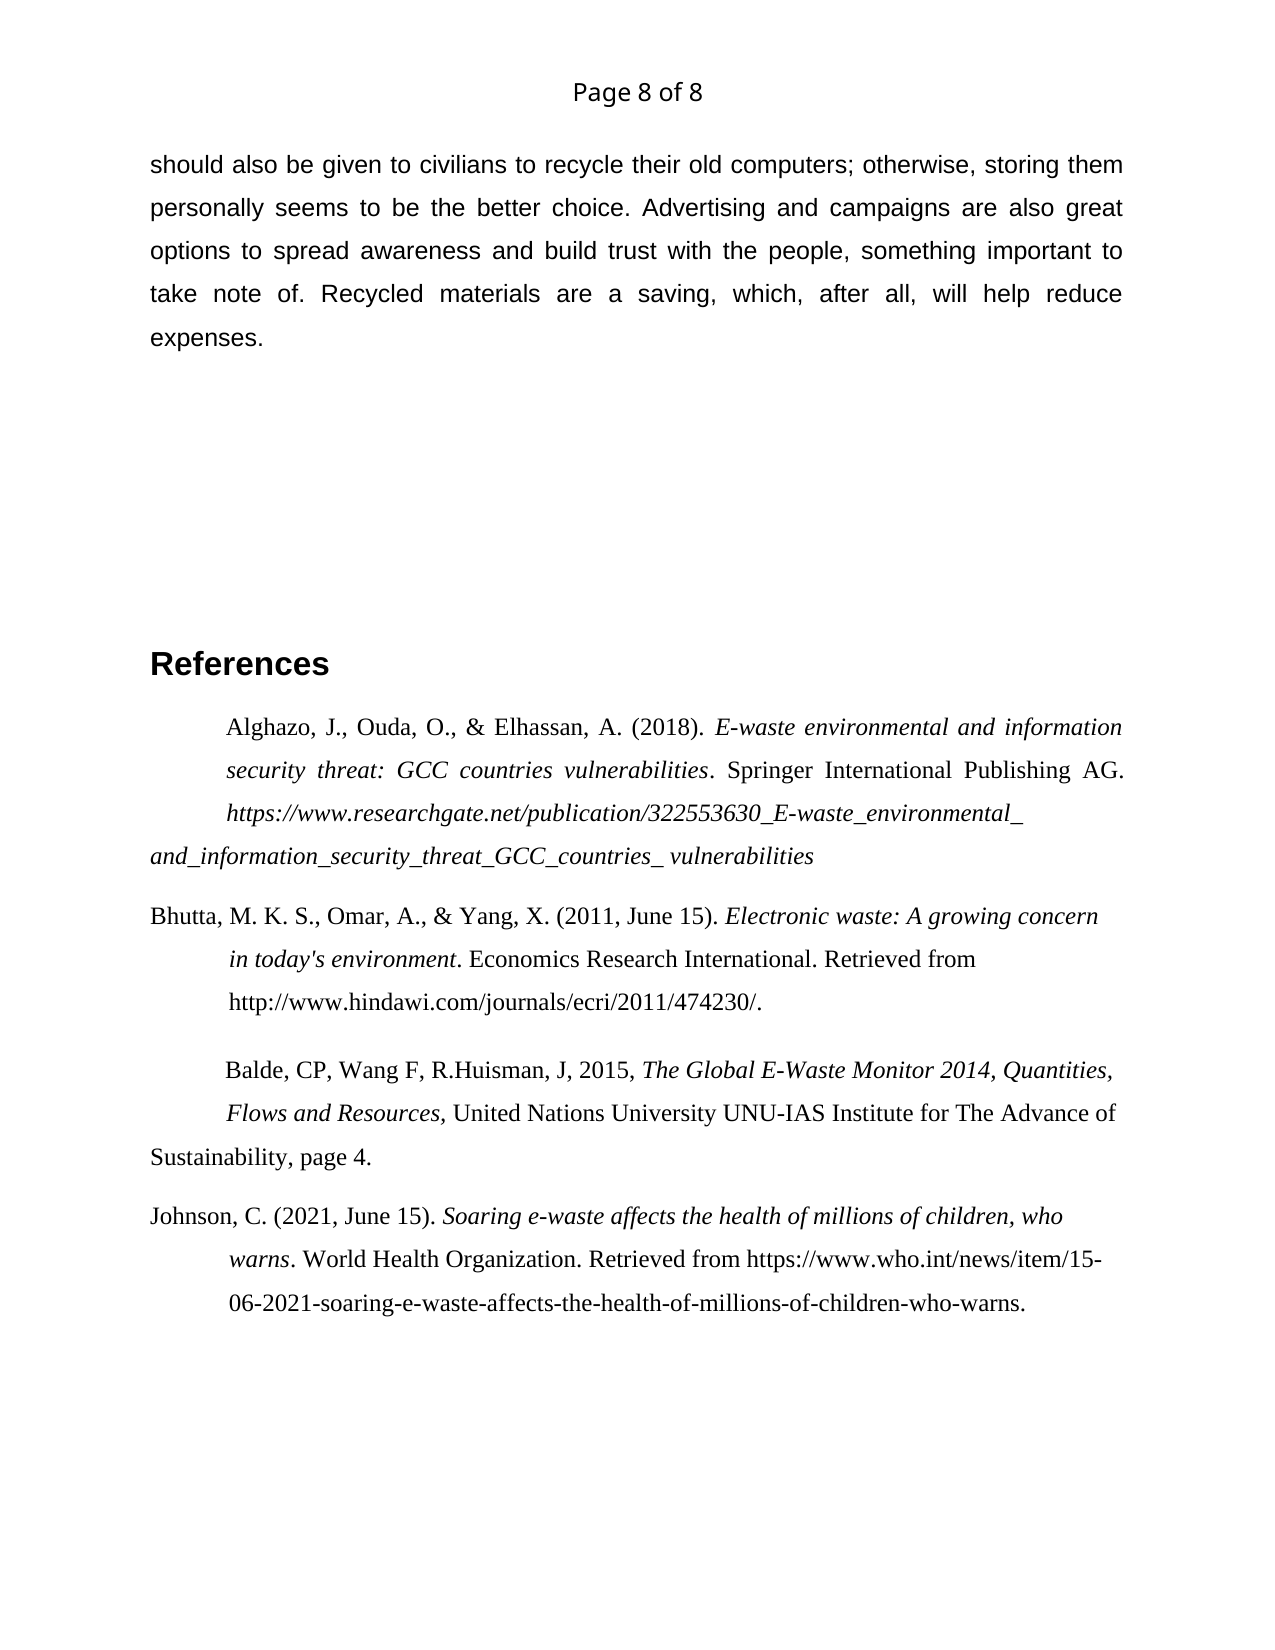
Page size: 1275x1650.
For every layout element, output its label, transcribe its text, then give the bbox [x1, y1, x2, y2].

text References [150, 644, 1125, 682]
text Alghazo, J., Ouda, O., & Elhassan, A. (2018). E-waste environmental and information security threat: GCC countries vulnerabilities. Springer International Publishing AG. https://www.researchgate.net/publication/322553630_E-waste_environmental_ and_information_security_threat_GCC_countries_ vulnerabilities [150, 712, 1125, 870]
text Balde, CP, Wang F, R.Huisman, J, 2015, The Global E-Waste Monitor 2014, Quantities, Flows and Resources, United Nations University UNU-IAS Institute for The Advance of Sustainability, page 4. [150, 1055, 1125, 1170]
text Bhutta, M. K. S., Omar, A., & Yang, X. (2011, June 15). Electronic waste: A growing concern in today's environment. Economics Research International. Retrieved from http://www.hindawi.com/journals/ecri/2011/474230/. [150, 901, 1125, 1016]
text Johnson, C. (2021, June 15). Soaring e-waste affects the health of millions of children, who warns. World Health Organization. Retrieved from https://www.who.int/news/item/15-06-2021-soaring-e-waste-affects-the-health-of-millions-of-children-who-warns. [150, 1201, 1125, 1316]
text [150, 150, 1125, 351]
